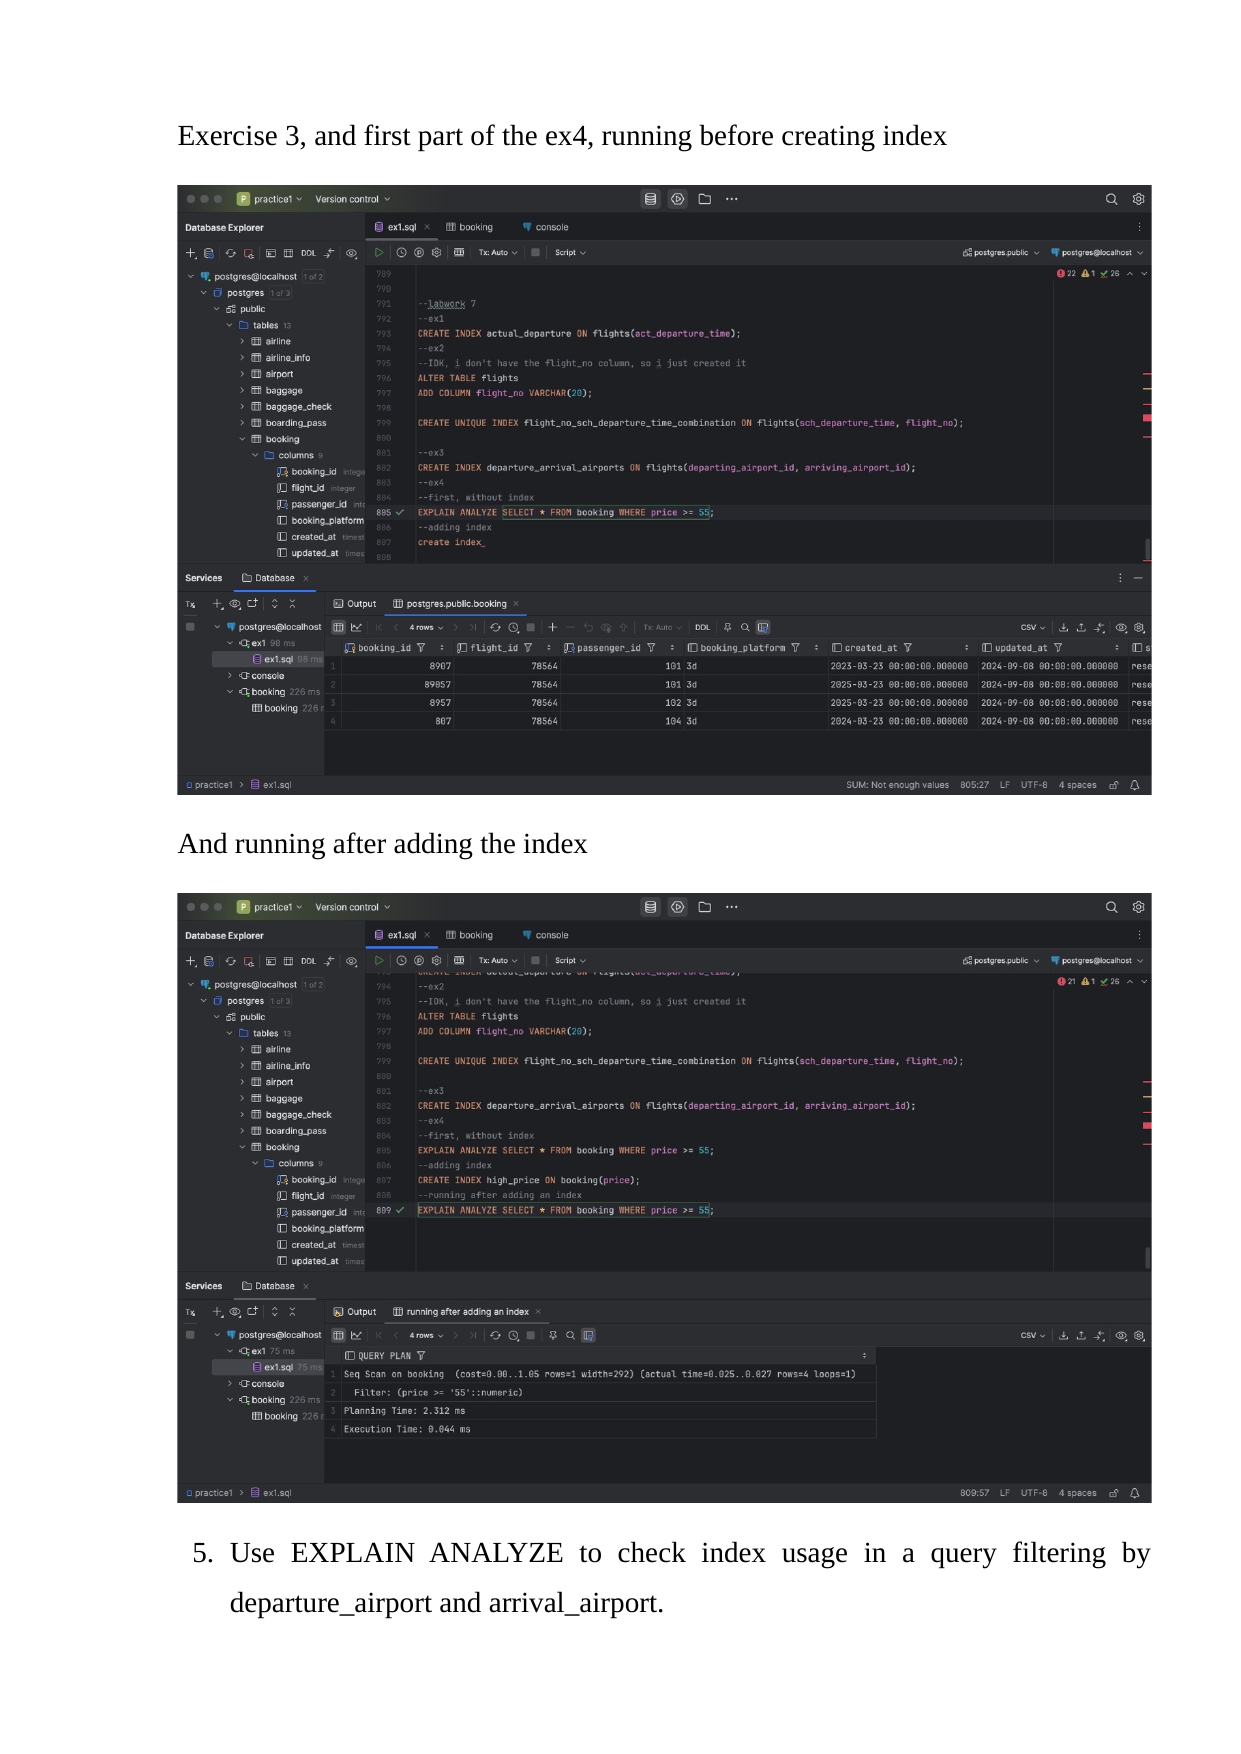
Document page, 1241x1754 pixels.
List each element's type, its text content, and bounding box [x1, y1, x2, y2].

text Exercise 3, and first part of the ex4, running before creating index [177, 118, 1152, 152]
text And running after adding the index [177, 826, 1152, 860]
picture [177, 185, 1152, 795]
picture [177, 893, 1152, 1503]
list Use EXPLAIN ANALYZE to check index usage in a query filtering by departure_airport and arrival_airport. [192, 1535, 1152, 1619]
